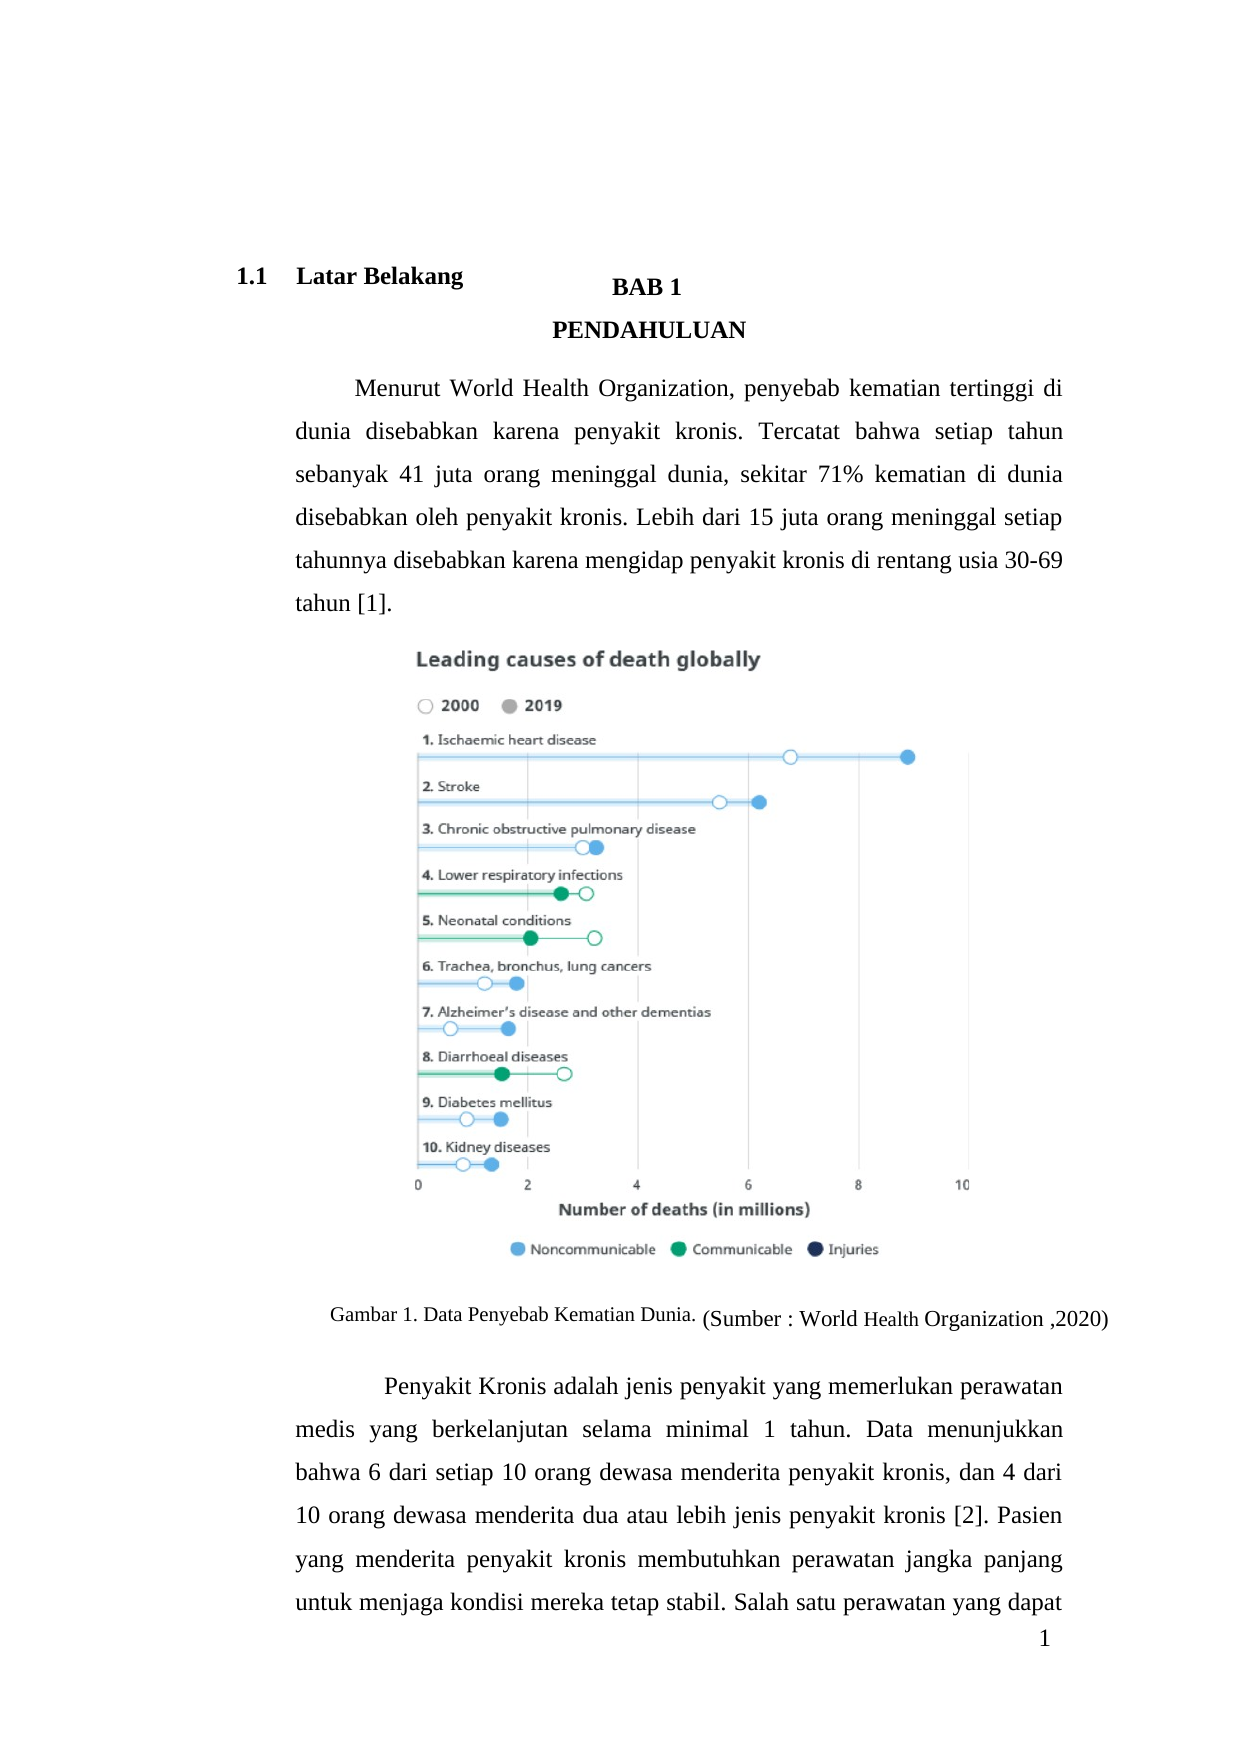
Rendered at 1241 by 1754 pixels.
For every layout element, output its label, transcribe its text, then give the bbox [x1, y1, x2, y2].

list Latar Belakang [236, 261, 463, 290]
subtitle BAB 1 PENDAHULUAN [552, 272, 748, 344]
text Gambar 1. Data Penyebab Kematian Dunia. (Sumber : World Health Organization ,2020) [330, 1302, 1196, 1331]
text Penyakit Kronis adalah jenis penyakit yang memerlukan perawatan medis yang berkelanjutan selama minimal 1 tahun. Data menunjukkan bahwa 6 dari setiap 10 orang dewasa menderita penyakit kronis, dan 4 dari 10 orang dewasa menderita dua atau lebih jenis penyakit kronis [2]. Pasien yang menderita penyakit kronis membutuhkan perawatan jangka panjang untuk menjaga kondisi mereka tetap stabil. Salah satu perawatan yang dapat [295, 1371, 1063, 1616]
text Menurut World Health Organization, penyebab kematian tertinggi di dunia disebabkan karena penyakit kronis. Tercatat bahwa setiap tahun sebanyak 41 juta orang meninggal dunia, sekitar 71% kematian di dunia disebabkan oleh penyakit kronis. Lebih dari 15 juta orang meninggal setiap tahunnya disebabkan karena mengidap penyakit kronis di rentang usia 30-69 tahun [1]. [295, 373, 1063, 617]
picture [415, 650, 970, 1259]
